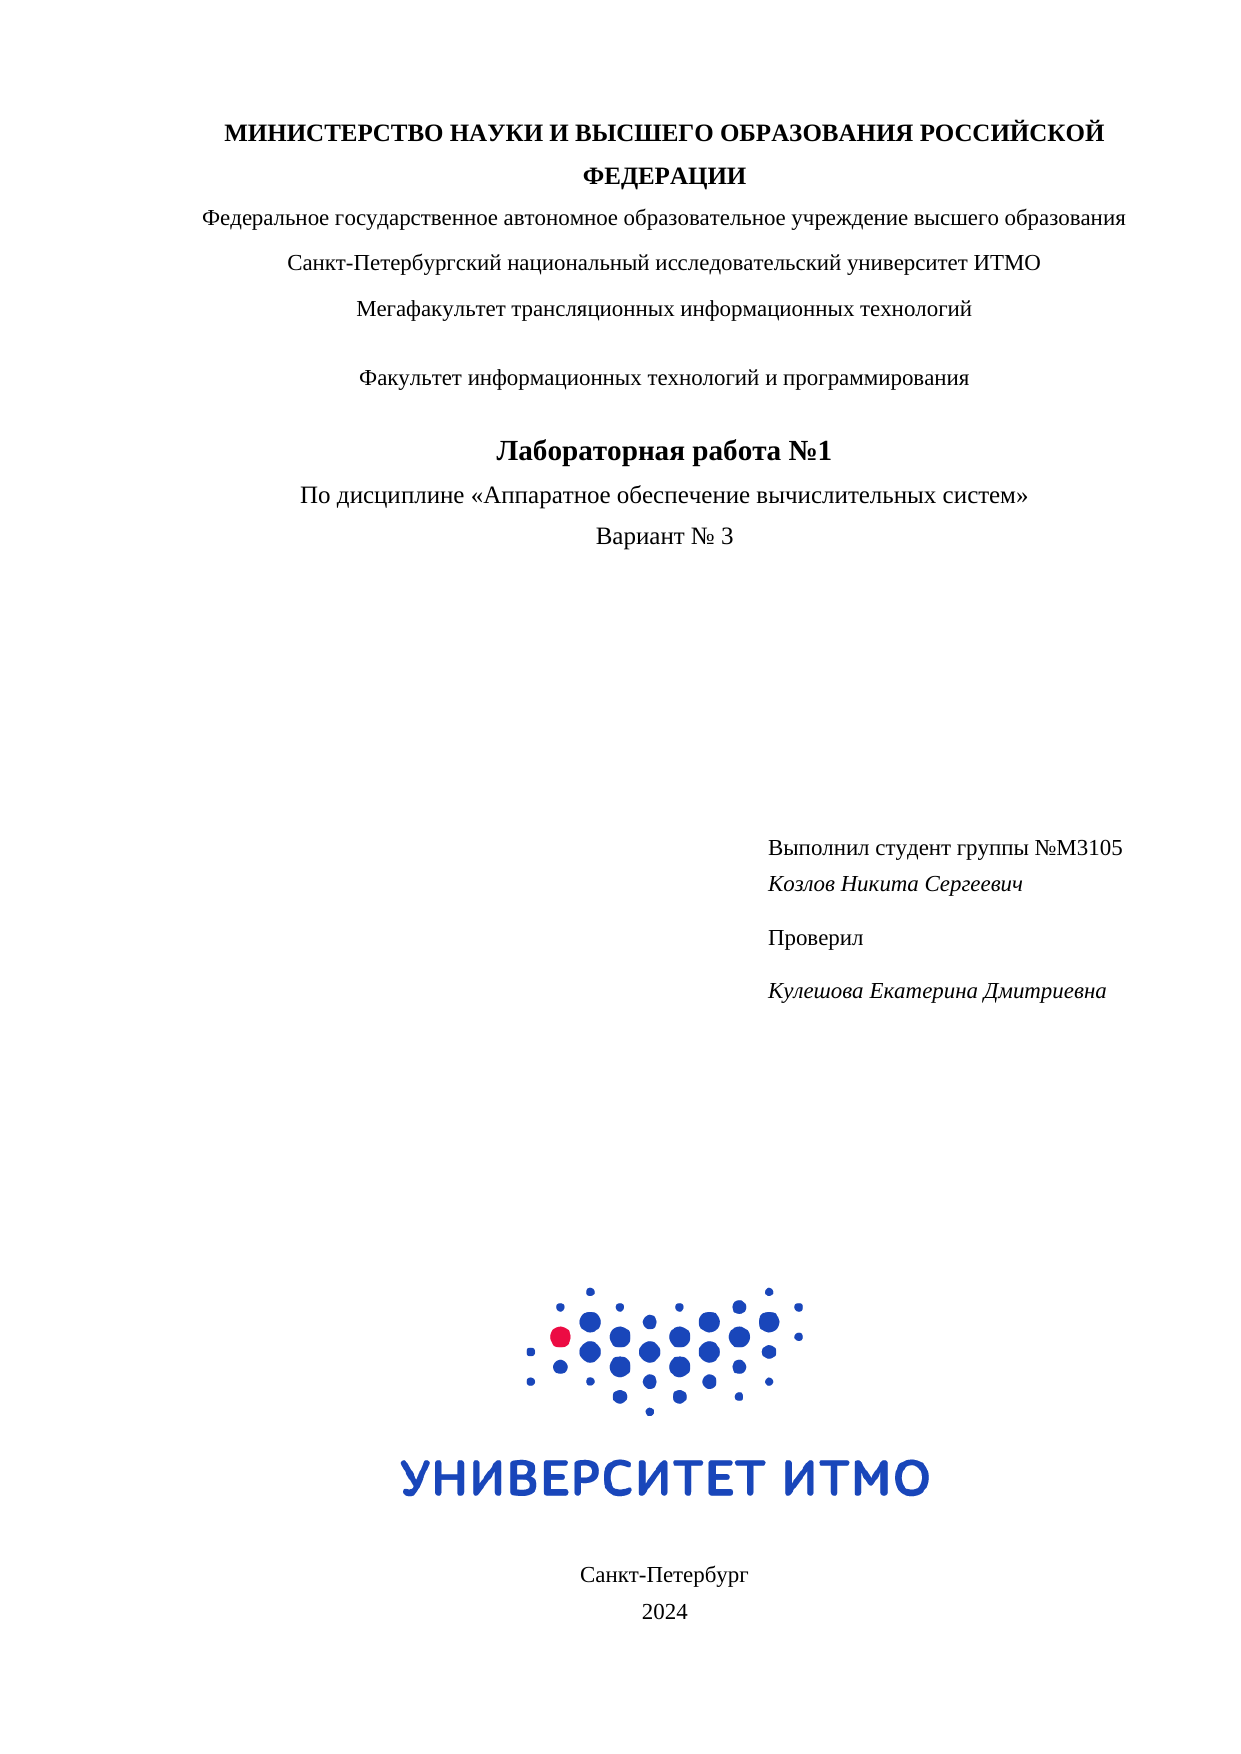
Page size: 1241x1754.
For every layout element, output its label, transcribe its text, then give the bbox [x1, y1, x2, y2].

text Проверил [768, 924, 1152, 950]
text Кулешова Екатерина Дмитриевна [768, 977, 1152, 1004]
text Козлов Никита Сергеевич [768, 870, 1152, 897]
text По дисциплине «Аппаратное обеспечение вычислительных систем» [177, 480, 1152, 509]
text Выполнил студент группы №M3105 [768, 834, 1152, 860]
text Санкт-Петербург [177, 1561, 1152, 1587]
text Федеральное государственное автономное образовательное учреждение высшего образования [177, 204, 1152, 231]
picture [337, 1224, 992, 1559]
text Санкт-Петербургский национальный исследовательский университет ИТМО [177, 249, 1152, 276]
text МИНИСТЕРСТВО НАУКИ И ВЫСШЕГО ОБРАЗОВАНИЯ РОССИЙСКОЙ ФЕДЕРАЦИИ [177, 118, 1152, 190]
text 2024 [177, 1598, 1152, 1624]
text Вариант № 3 [177, 521, 1152, 550]
text Мегафакультет трансляционных информационных технологий [177, 294, 1152, 321]
text Факультет информационных технологий и программирования [177, 364, 1152, 390]
text Лабораторная работа №1 [177, 433, 1152, 467]
